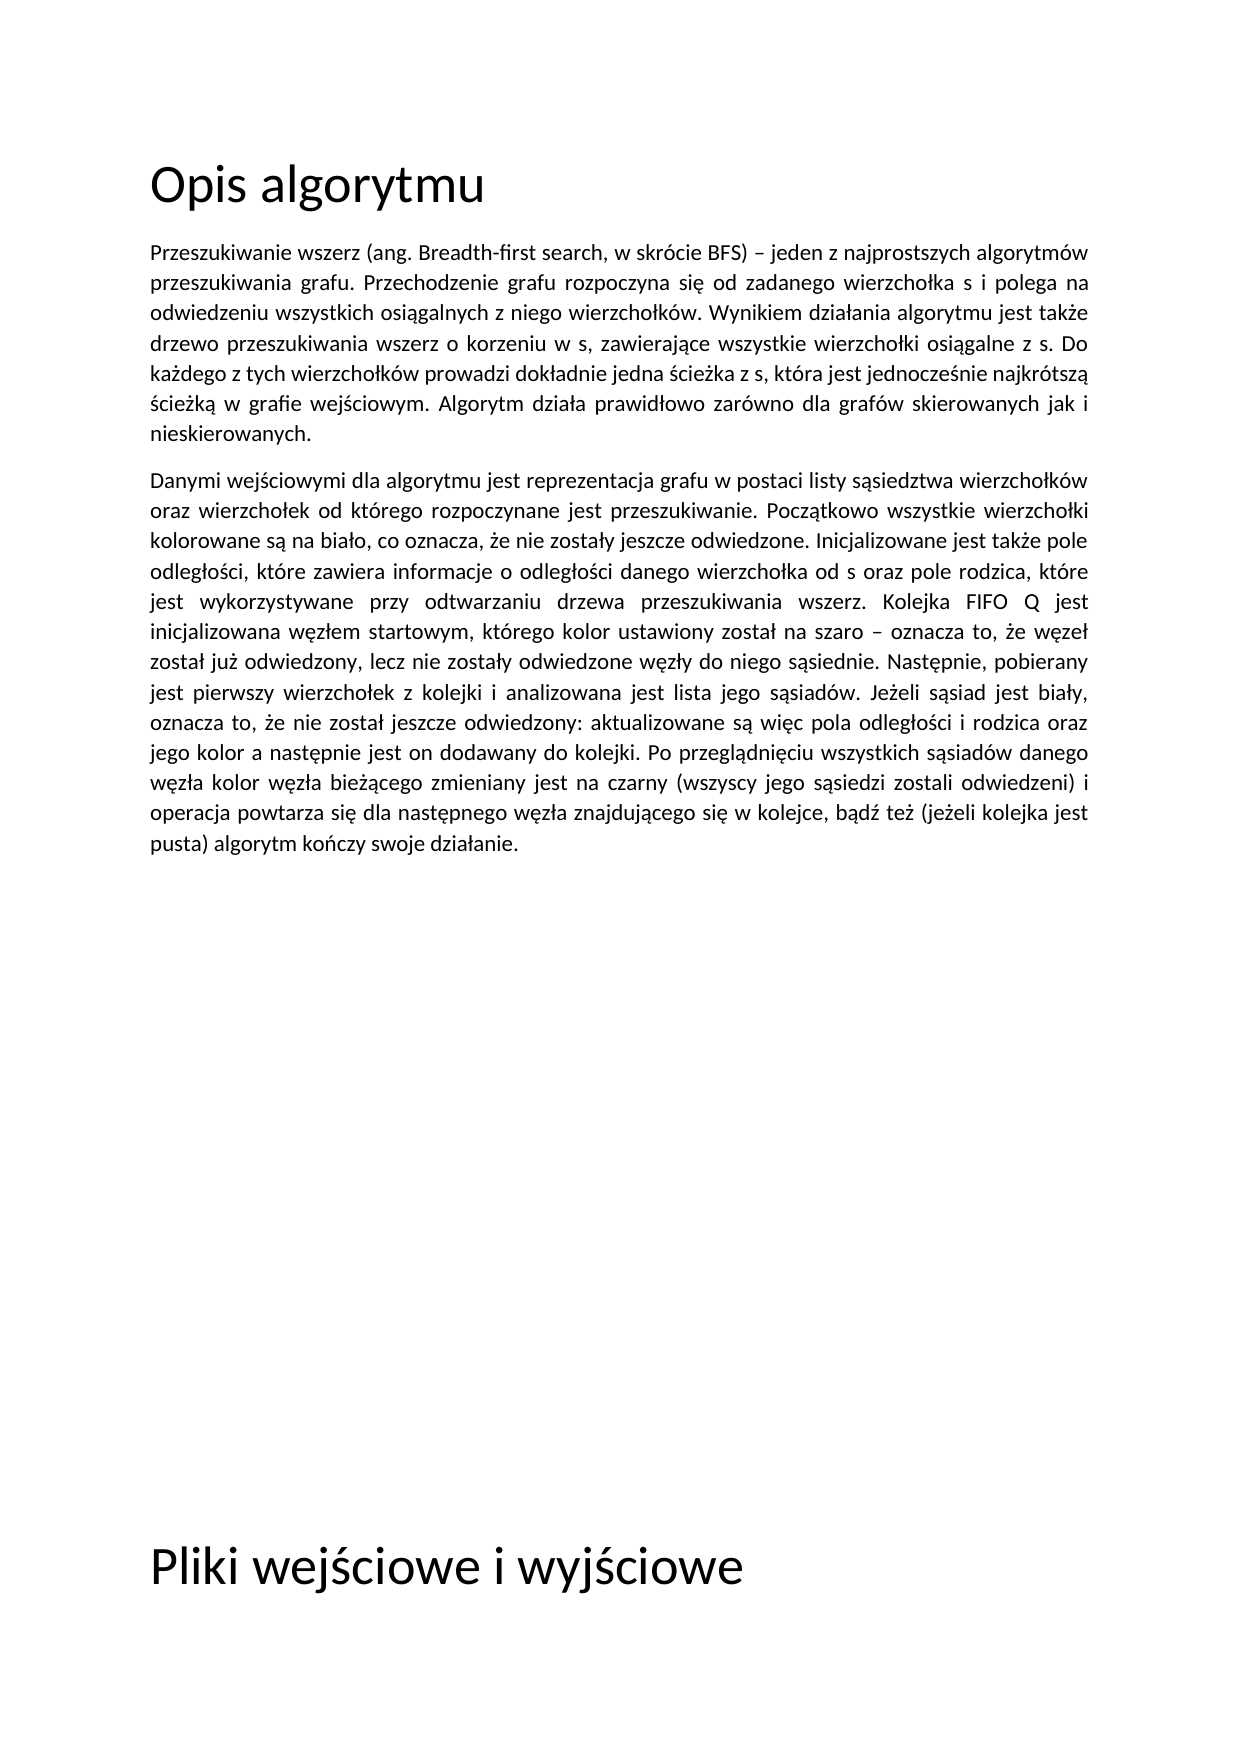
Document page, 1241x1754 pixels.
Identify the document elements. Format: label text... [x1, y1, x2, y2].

text Przeszukiwanie wszerz (ang. Breadth-first search, w skrócie BFS) – jeden z najprostszych algorytmów przeszukiwania grafu. Przechodzenie grafu rozpoczyna się od zadanego wierzchołka s i polega na odwiedzeniu wszystkich osiągalnych z niego wierzchołków. Wynikiem działania algorytmu jest także drzewo przeszukiwania wszerz o korzeniu w s, zawierające wszystkie wierzchołki osiągalne z s. Do każdego z tych wierzchołków prowadzi dokładnie jedna ścieżka z s, która jest jednocześnie najkrótszą ścieżką w grafie wejściowym. Algorytm działa prawidłowo zarówno dla grafów skierowanych jak i nieskierowanych. [150, 238, 1090, 447]
text Opis algorytmu [150, 150, 1090, 216]
text Pliki wejściowe i wyjściowe [150, 1532, 1090, 1598]
text Danymi wejściowymi dla algorytmu jest reprezentacja grafu w postaci listy sąsiedztwa wierzchołków oraz wierzchołek od którego rozpoczynane jest przeszukiwanie. Początkowo wszystkie wierzchołki kolorowane są na biało, co oznacza, że nie zostały jeszcze odwiedzone. Inicjalizowane jest także pole odległości, które zawiera informacje o odległości danego wierzchołka od s oraz pole rodzica, które jest wykorzystywane przy odtwarzaniu drzewa przeszukiwania wszerz. Kolejka FIFO Q jest inicjalizowana węzłem startowym, którego kolor ustawiony został na szaro – oznacza to, że węzeł został już odwiedzony, lecz nie zostały odwiedzone węzły do niego sąsiednie. Następnie, pobierany jest pierwszy wierzchołek z kolejki i analizowana jest lista jego sąsiadów. Jeżeli sąsiad jest biały, oznacza to, że nie został jeszcze odwiedzony: aktualizowane są więc pola odległości i rodzica oraz jego kolor a następnie jest on dodawany do kolejki. Po przeglądnięciu wszystkich sąsiadów danego węzła kolor węzła bieżącego zmieniany jest na czarny (wszyscy jego sąsiedzi zostali odwiedzeni) i operacja powtarza się dla następnego węzła znajdującego się w kolejce, bądź też (jeżeli kolejka jest pusta) algorytm kończy swoje działanie. [150, 466, 1090, 857]
